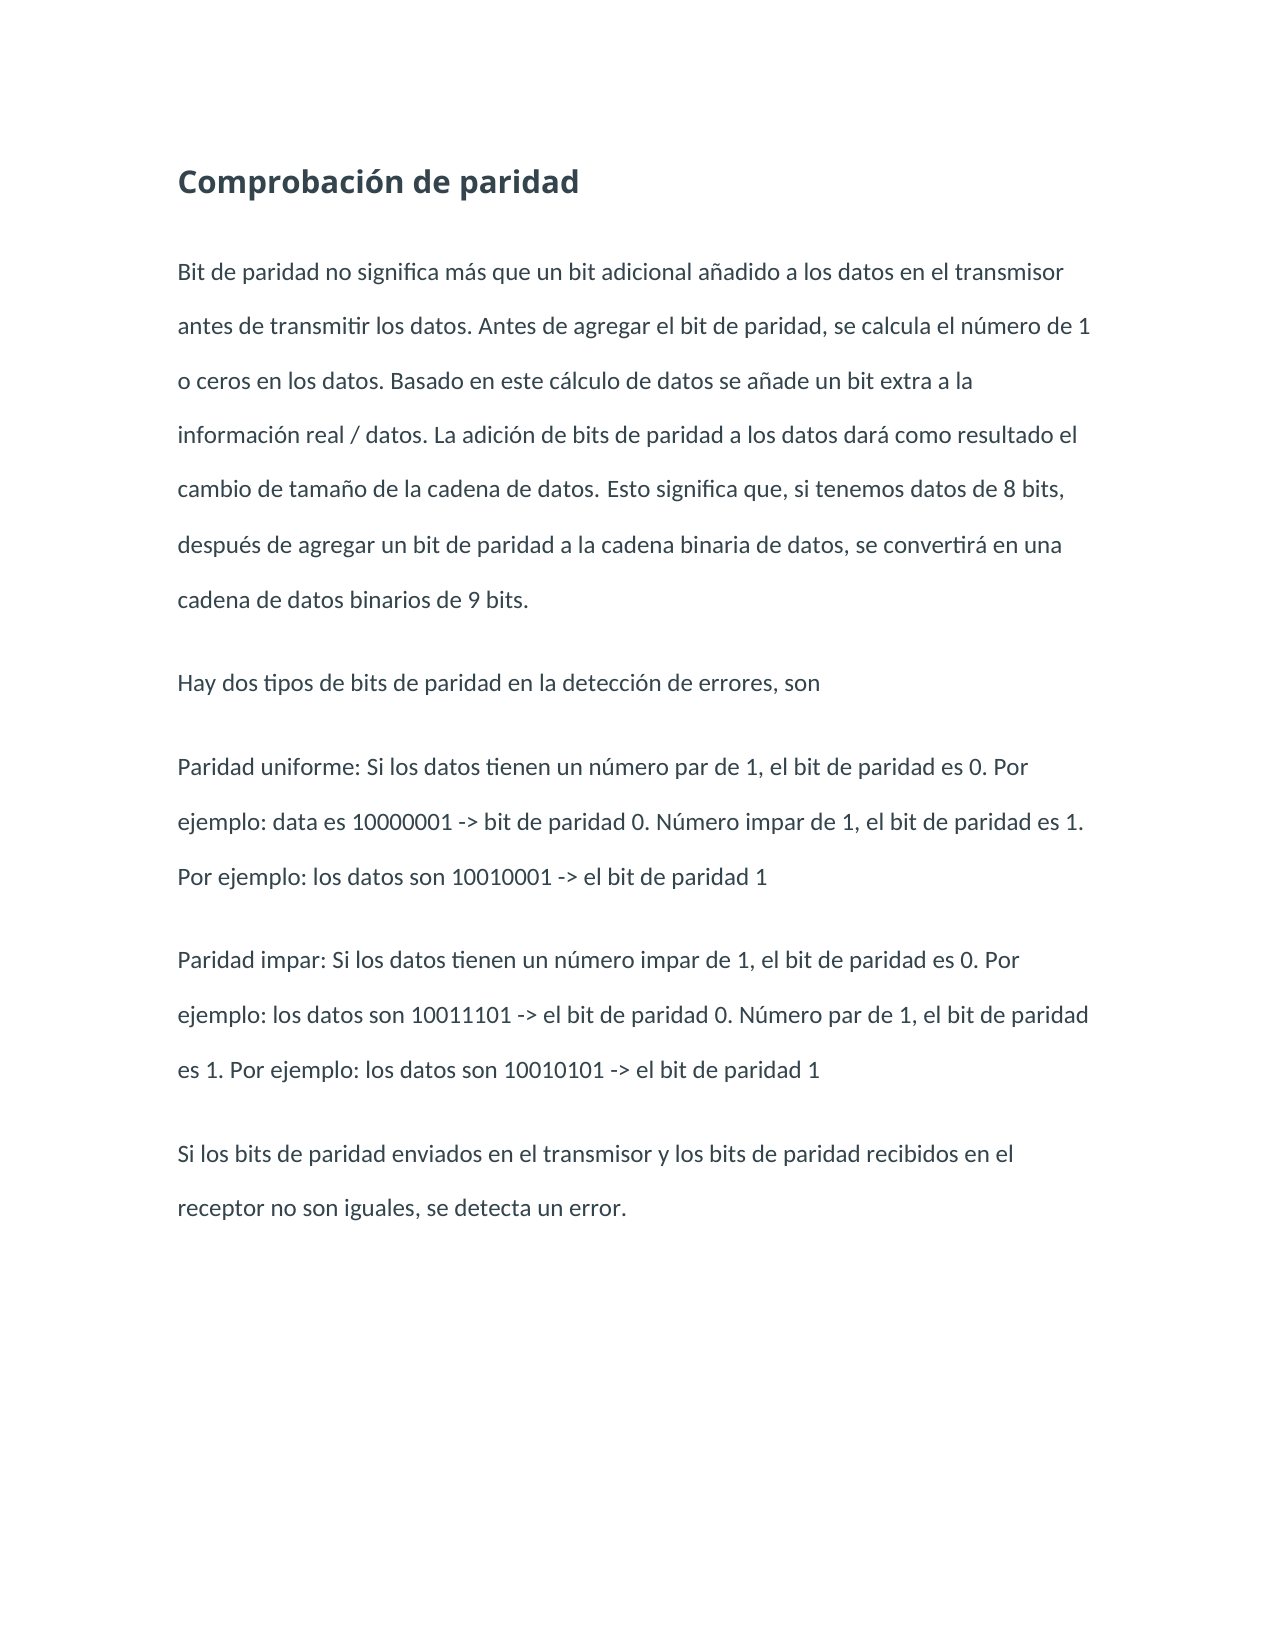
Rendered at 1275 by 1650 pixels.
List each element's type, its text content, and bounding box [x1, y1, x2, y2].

text Paridad uniforme: Si los datos tienen un número par de 1, el bit de paridad es 0. Por ejemplo: data es 10000001 -> bit de paridad 0. Número impar de 1, el bit de paridad es 1. Por ejemplo: los datos son 10010001 -> el bit de paridad 1 [177, 727, 1098, 891]
text Bit de paridad no significa más que un bit adicional añadido a los datos en el transmisor antes de transmitir los datos. Antes de agregar el bit de paridad, se calcula el número de 1 o ceros en los datos. Basado en este cálculo de datos se añade un bit extra a la información real / datos. La adición de bits de paridad a los datos dará como resultado el cambio de tamaño de la cadena de datos. Esto significa que, si tenemos datos de 8 bits, después de agregar un bit de paridad a la cadena binaria de datos, se convertirá en una cadena de datos binarios de 9 bits. [177, 231, 1098, 614]
text Comprobación de paridad [177, 148, 1098, 202]
text Paridad impar: Si los datos tienen un número impar de 1, el bit de paridad es 0. Por ejemplo: los datos son 10011101 -> el bit de paridad 0. Número par de 1, el bit de paridad es 1. Por ejemplo: los datos son 10010101 -> el bit de paridad 1 [177, 921, 1098, 1084]
text Hay dos tipos de bits de paridad en la detección de errores, son [177, 643, 1098, 698]
text Si los bits de paridad enviados en el transmisor y los bits de paridad recibidos en el receptor no son iguales, se detecta un error. [177, 1114, 1098, 1223]
